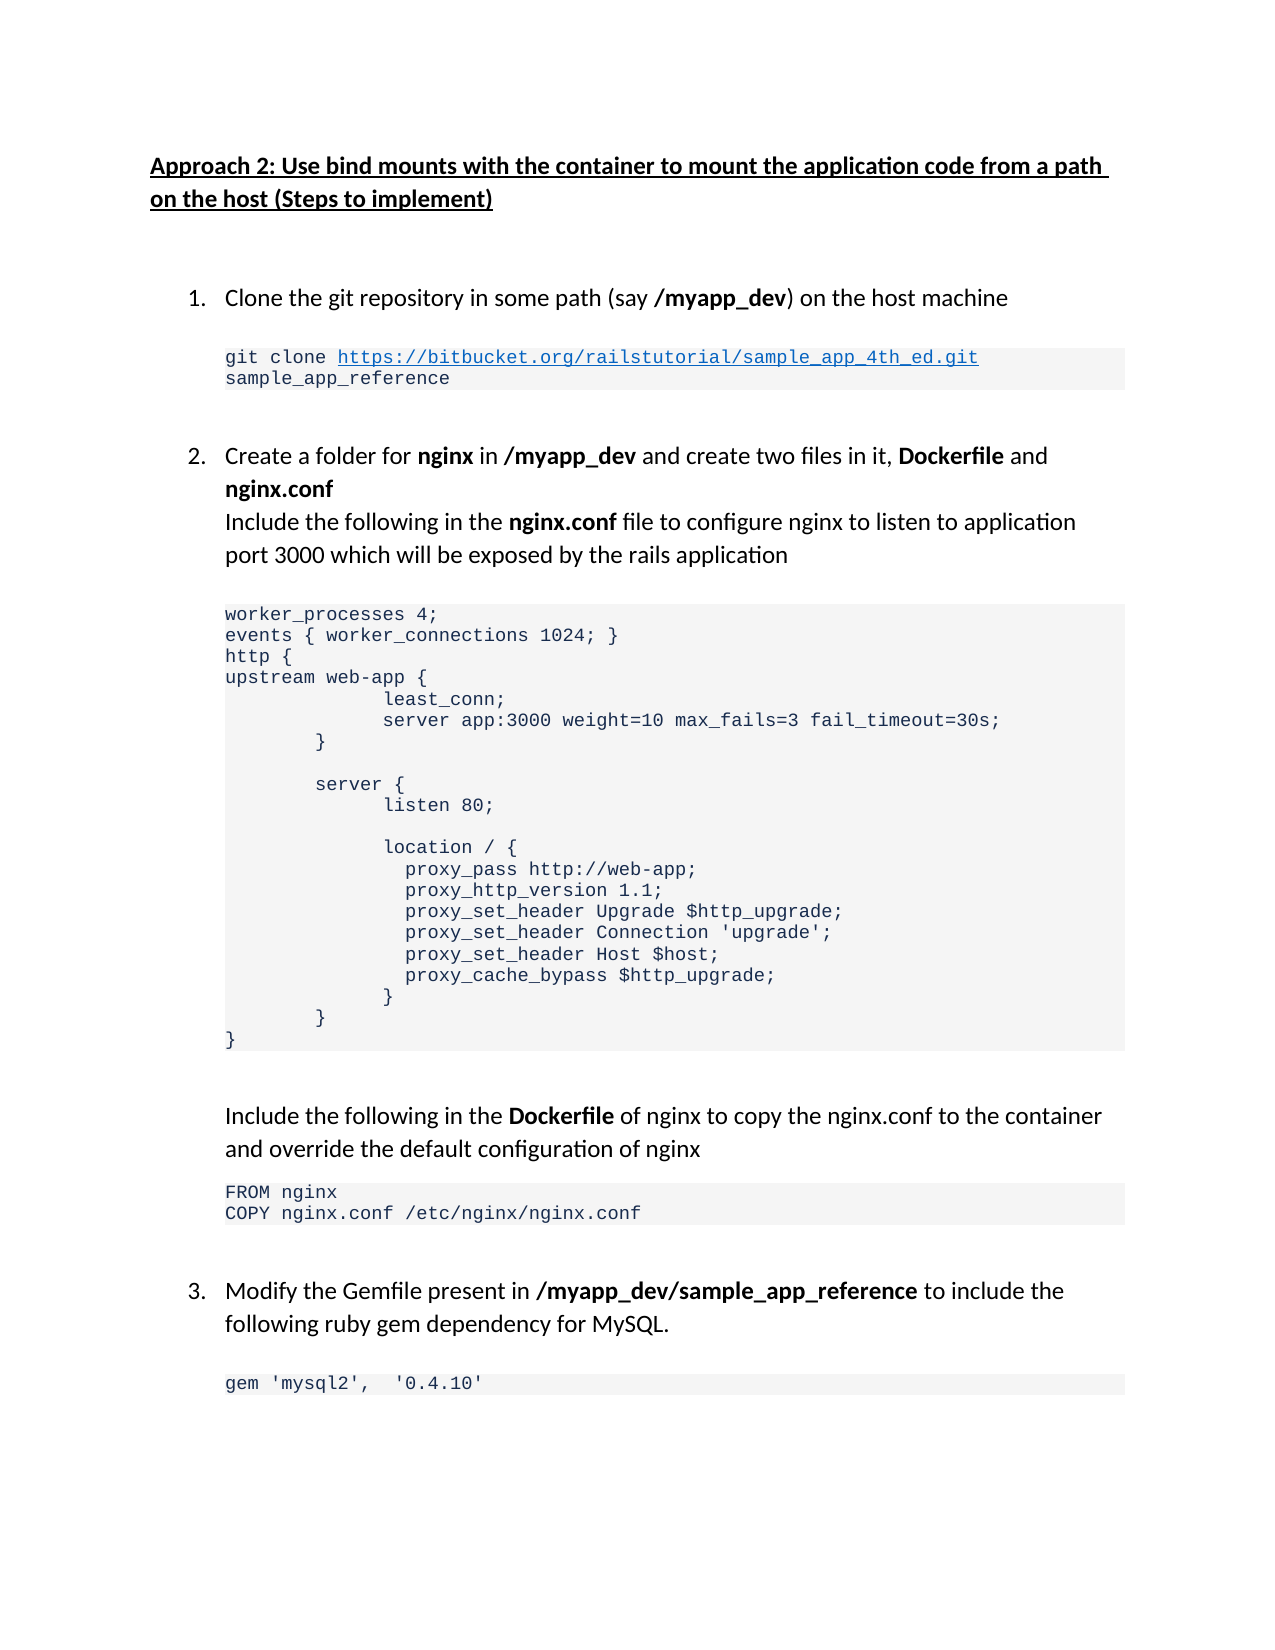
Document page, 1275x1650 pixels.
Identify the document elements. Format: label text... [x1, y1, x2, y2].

list proxy_set_header Host $host; [225, 944, 1125, 966]
list gem 'mysql2', '0.4.10' [225, 1374, 1125, 1395]
text Include the following in the Dockerfile of nginx to copy the nginx.conf to the container and override the default configuration of nginx [225, 1100, 1125, 1164]
list } [225, 1008, 1125, 1029]
list server app:3000 weight=10 max_fails=3 fail_timeout=30s; [225, 711, 1125, 732]
list } [225, 1029, 1125, 1051]
list worker_processes 4; [225, 604, 1125, 626]
list upstream web-app { [225, 668, 1125, 689]
list } [225, 987, 1125, 1008]
list http { [225, 647, 1125, 668]
list events { worker_connections 1024; } [225, 626, 1125, 647]
list Clone the git repository in some path (say /myapp_dev) on the host machine [187, 282, 1125, 313]
list git clone https://bitbucket.org/railstutorial/sample_app_4th_ed.git sample_app_reference [225, 348, 1125, 390]
list server { [225, 774, 1125, 796]
list listen 80; [225, 796, 1125, 817]
list proxy_set_header Connection 'upgrade'; [225, 923, 1125, 944]
list Include the following in the nginx.conf file to configure nginx to listen to application port 3000 which will be exposed by the rails application [225, 506, 1125, 569]
list proxy_set_header Upgrade $http_upgrade; [225, 902, 1125, 923]
list COPY nginx.conf /etc/nginx/nginx.conf [225, 1204, 1125, 1225]
text Approach 2: Use bind mounts with the container to mount the application code from a path on the host (Steps to implement) [150, 150, 1125, 213]
list proxy_cache_bypass $http_upgrade; [225, 966, 1125, 987]
list Modify the Gemfile present in /myapp_dev/sample_app_reference to include the following ruby gem dependency for MySQL. [187, 1275, 1125, 1338]
list least_conn; [225, 689, 1125, 711]
list } [225, 732, 1125, 753]
list Create a folder for nginx in /myapp_dev and create two files in it, Dockerfile and nginx.conf [187, 440, 1125, 503]
list location / { [225, 838, 1125, 859]
list proxy_http_version 1.1; [225, 881, 1125, 902]
list FROM nginx [225, 1183, 1125, 1204]
list proxy_pass http://web-app; [225, 859, 1125, 881]
